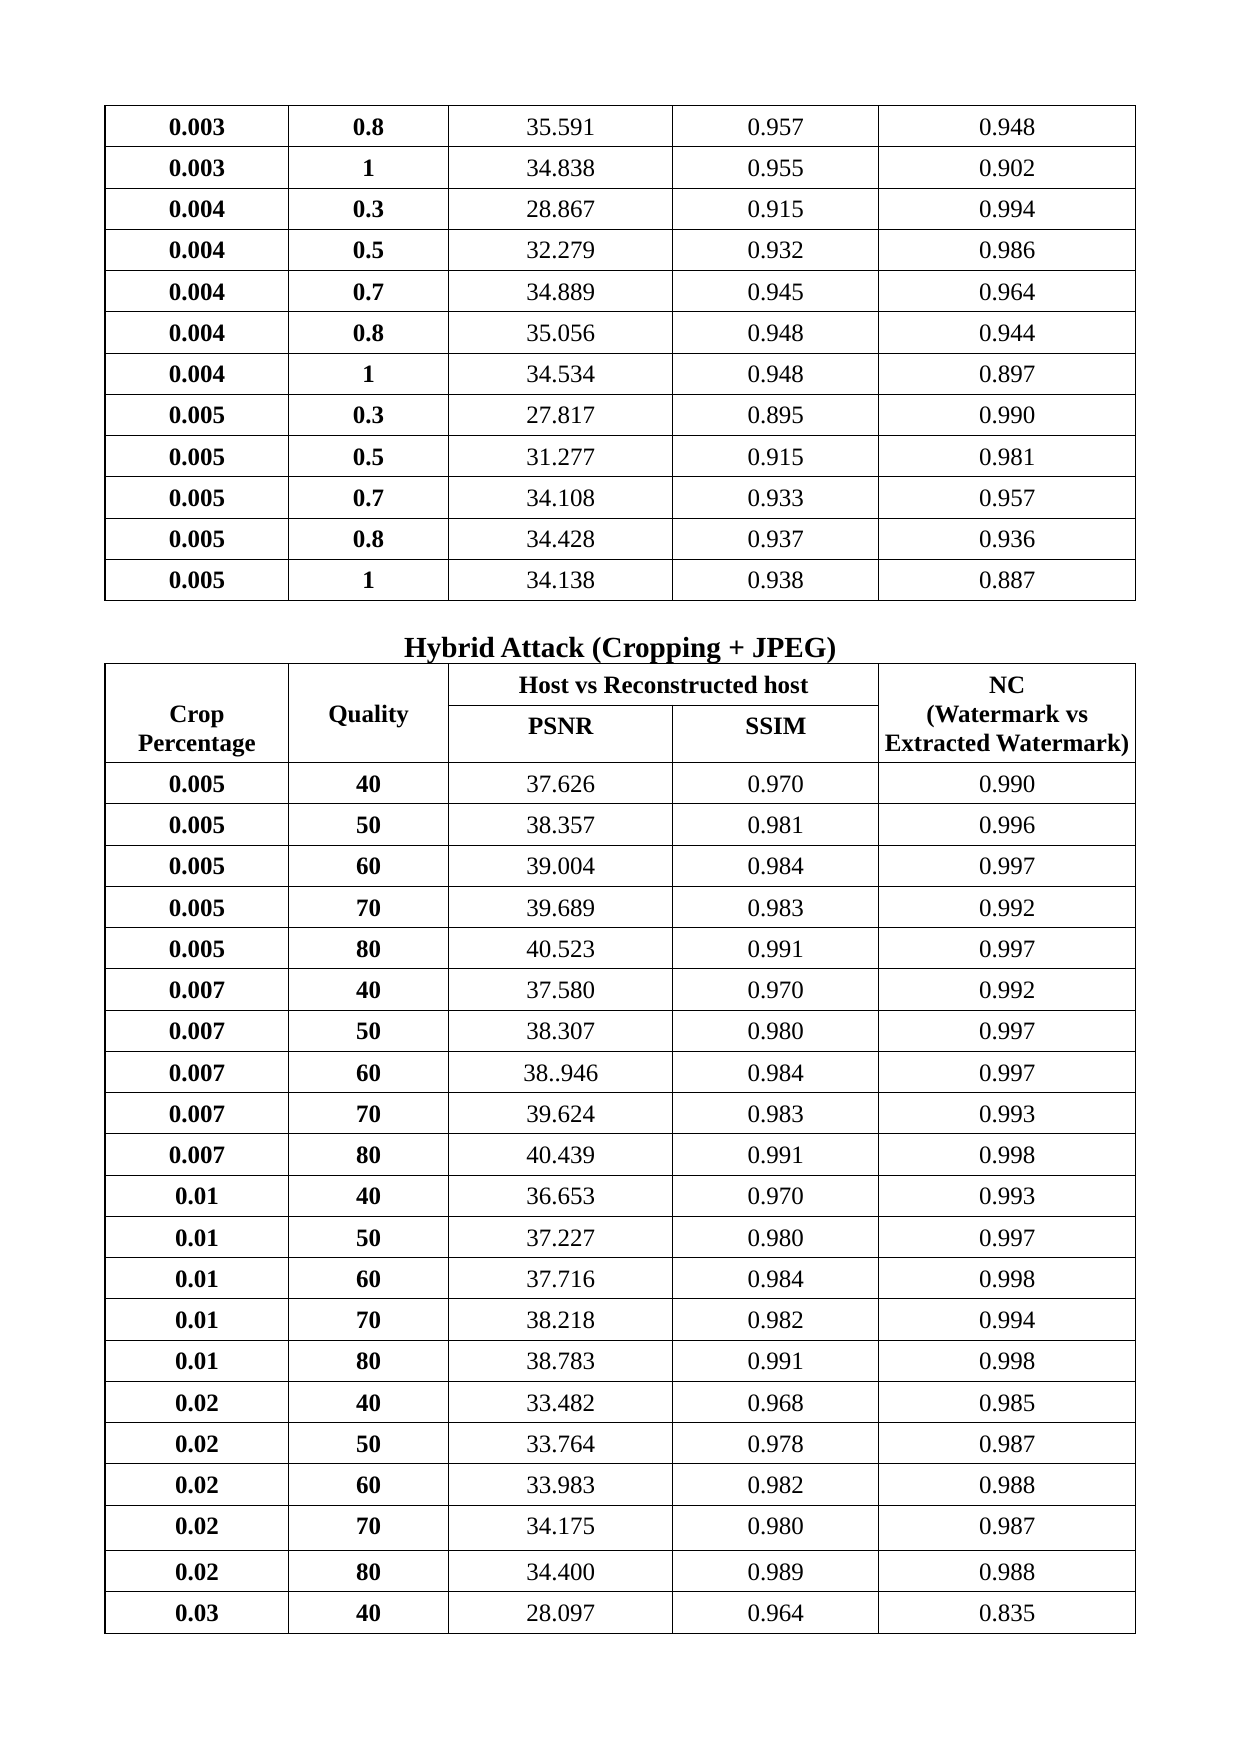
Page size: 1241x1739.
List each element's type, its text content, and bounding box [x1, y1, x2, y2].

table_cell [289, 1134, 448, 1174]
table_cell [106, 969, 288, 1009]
table_cell 35.056 [449, 312, 672, 352]
table_cell 27.817 [449, 395, 672, 435]
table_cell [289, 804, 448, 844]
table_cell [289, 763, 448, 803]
table_cell 0.897 [879, 354, 1135, 394]
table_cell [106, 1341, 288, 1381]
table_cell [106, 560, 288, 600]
table_cell 0.895 [673, 395, 878, 435]
table_cell 0.957 [879, 477, 1135, 517]
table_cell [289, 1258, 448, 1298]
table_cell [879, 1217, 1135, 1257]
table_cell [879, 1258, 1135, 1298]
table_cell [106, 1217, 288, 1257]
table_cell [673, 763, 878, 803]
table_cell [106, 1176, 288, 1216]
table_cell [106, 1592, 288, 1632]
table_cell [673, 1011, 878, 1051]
table_cell 0.7 [289, 271, 448, 311]
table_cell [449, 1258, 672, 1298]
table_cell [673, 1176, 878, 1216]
table_cell 34.108 [449, 477, 672, 517]
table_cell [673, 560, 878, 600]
table_cell 32.279 [449, 230, 672, 270]
table_cell 31.277 [449, 436, 672, 476]
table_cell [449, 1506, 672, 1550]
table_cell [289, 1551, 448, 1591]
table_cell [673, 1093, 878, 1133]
table_cell 0.005 [106, 436, 288, 476]
table_cell 0.944 [879, 312, 1135, 352]
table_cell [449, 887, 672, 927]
table_cell 0.003 [106, 106, 288, 146]
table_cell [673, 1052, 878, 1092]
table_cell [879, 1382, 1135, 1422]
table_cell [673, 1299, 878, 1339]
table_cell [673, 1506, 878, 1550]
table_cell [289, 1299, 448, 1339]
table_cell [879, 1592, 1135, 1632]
table_cell 35.591 [449, 106, 672, 146]
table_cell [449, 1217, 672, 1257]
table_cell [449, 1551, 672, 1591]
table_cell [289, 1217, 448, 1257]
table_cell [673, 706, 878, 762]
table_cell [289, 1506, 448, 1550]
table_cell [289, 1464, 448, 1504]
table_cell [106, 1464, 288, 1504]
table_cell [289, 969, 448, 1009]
table_cell 0.5 [289, 436, 448, 476]
table_cell 0.3 [289, 395, 448, 435]
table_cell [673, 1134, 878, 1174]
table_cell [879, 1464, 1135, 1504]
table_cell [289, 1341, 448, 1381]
table_cell 0.902 [879, 147, 1135, 187]
table_cell 0.8 [289, 312, 448, 352]
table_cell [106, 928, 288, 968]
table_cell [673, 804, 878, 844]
table_cell 0.3 [289, 189, 448, 229]
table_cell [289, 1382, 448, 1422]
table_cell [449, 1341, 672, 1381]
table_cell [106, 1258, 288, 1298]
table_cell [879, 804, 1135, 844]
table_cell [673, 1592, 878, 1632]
table_cell 1 [289, 147, 448, 187]
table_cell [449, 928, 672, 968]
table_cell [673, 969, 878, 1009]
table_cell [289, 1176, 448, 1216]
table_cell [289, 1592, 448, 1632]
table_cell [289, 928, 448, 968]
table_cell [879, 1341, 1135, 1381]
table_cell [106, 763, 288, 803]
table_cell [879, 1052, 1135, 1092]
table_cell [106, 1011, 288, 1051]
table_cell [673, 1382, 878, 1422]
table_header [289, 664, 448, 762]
table_cell 0.955 [673, 147, 878, 187]
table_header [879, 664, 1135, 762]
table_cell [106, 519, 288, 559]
table_cell 0.005 [106, 477, 288, 517]
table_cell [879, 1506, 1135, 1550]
table_cell 0.945 [673, 271, 878, 311]
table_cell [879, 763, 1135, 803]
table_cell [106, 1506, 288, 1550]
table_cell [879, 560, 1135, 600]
table_cell 0.986 [879, 230, 1135, 270]
table_cell 0.933 [673, 477, 878, 517]
table_cell 0.004 [106, 354, 288, 394]
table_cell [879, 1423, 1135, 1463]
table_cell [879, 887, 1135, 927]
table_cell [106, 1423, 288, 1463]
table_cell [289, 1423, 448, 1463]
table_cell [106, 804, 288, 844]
table_cell 0.948 [673, 354, 878, 394]
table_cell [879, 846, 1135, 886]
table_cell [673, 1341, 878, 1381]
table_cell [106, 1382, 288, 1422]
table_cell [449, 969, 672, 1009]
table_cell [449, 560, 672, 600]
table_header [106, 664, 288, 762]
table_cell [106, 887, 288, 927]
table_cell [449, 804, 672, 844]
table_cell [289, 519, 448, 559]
table_cell 0.005 [106, 395, 288, 435]
table_cell 34.838 [449, 147, 672, 187]
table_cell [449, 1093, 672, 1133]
table_cell 0.948 [673, 312, 878, 352]
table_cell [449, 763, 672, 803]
table_cell 0.004 [106, 312, 288, 352]
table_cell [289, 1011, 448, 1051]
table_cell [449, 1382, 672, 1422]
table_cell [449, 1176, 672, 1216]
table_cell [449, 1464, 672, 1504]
table_cell 0.964 [879, 271, 1135, 311]
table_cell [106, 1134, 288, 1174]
table_cell 0.932 [673, 230, 878, 270]
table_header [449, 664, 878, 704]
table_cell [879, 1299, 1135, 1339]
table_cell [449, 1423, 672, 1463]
table_cell 0.990 [879, 395, 1135, 435]
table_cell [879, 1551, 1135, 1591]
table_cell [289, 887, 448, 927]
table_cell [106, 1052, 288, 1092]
table_cell 34.889 [449, 271, 672, 311]
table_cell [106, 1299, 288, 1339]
table_cell 0.004 [106, 189, 288, 229]
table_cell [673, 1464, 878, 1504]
table_cell 0.8 [289, 106, 448, 146]
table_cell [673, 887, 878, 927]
table_cell 34.534 [449, 354, 672, 394]
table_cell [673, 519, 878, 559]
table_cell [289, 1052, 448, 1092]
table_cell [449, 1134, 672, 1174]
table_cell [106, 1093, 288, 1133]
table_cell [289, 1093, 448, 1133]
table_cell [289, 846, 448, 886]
table_cell 0.948 [879, 106, 1135, 146]
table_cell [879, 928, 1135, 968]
table_cell 1 [289, 354, 448, 394]
table_cell 0.915 [673, 189, 878, 229]
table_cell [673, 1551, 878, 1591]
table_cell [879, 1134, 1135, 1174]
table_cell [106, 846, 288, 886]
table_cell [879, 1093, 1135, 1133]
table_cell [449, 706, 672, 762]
table_cell 0.981 [879, 436, 1135, 476]
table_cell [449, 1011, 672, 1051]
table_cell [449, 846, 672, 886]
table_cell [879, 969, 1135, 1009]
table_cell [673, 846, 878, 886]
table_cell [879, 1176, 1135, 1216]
table_cell 28.867 [449, 189, 672, 229]
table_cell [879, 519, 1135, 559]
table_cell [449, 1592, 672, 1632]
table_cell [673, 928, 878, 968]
table_cell 0.7 [289, 477, 448, 517]
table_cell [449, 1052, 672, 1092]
table_cell 0.957 [673, 106, 878, 146]
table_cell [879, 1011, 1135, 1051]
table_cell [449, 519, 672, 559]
table_cell 0.004 [106, 271, 288, 311]
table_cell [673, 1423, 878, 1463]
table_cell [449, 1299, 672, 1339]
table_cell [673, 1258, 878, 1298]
table_cell 0.915 [673, 436, 878, 476]
table_cell 0.994 [879, 189, 1135, 229]
text Hybrid Attack (Cropping + JPEG) [105, 630, 1135, 663]
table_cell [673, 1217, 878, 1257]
table_cell 0.004 [106, 230, 288, 270]
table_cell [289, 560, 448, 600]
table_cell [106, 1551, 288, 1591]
table_cell 0.003 [106, 147, 288, 187]
table_cell 0.5 [289, 230, 448, 270]
